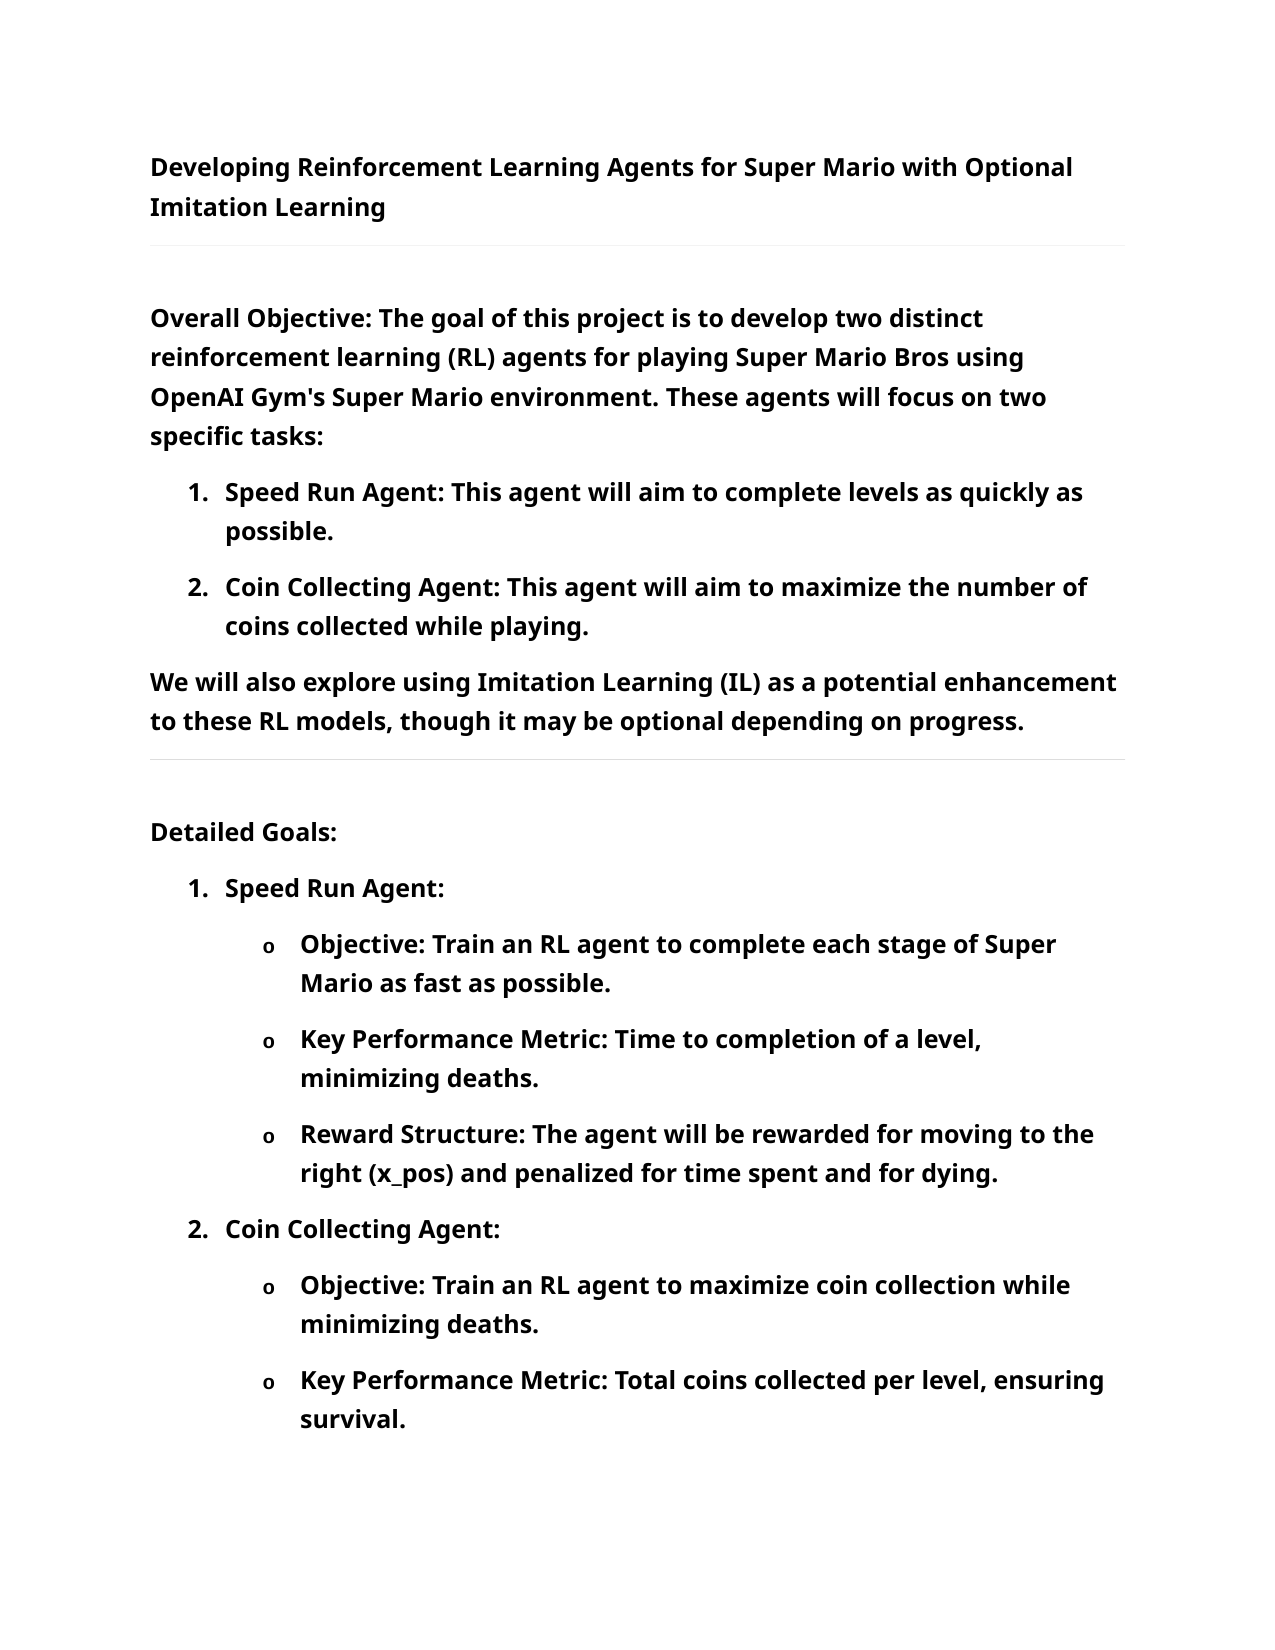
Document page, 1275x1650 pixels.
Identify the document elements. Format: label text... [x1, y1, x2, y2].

list Speed Run Agent: [187, 871, 1125, 905]
list Key Performance Metric: Total coins collected per level, ensuring survival. [262, 1362, 1125, 1436]
list Coin Collecting Agent: [187, 1212, 1125, 1246]
text Developing Reinforcement Learning Agents for Super Mario with Optional Imitation Learning [150, 150, 1125, 223]
list Reward Structure: The agent will be rewarded for moving to the right (x_pos) and penalized for time spent and for dying. [262, 1117, 1125, 1190]
list Speed Run Agent: This agent will aim to complete levels as quickly as possible. [187, 474, 1125, 547]
list Key Performance Metric: Time to completion of a level, minimizing deaths. [262, 1022, 1125, 1095]
list Coin Collecting Agent: This agent will aim to maximize the number of coins collected while playing. [187, 569, 1125, 642]
text We will also explore using Imitation Learning (IL) as a potential enhancement to these RL models, though it may be optional depending on progress. [150, 664, 1125, 737]
list Objective: Train an RL agent to complete each stage of Super Mario as fast as possible. [262, 927, 1125, 1000]
text Detailed Goals: [150, 815, 1125, 849]
text Overall Objective: The goal of this project is to develop two distinct reinforcement learning (RL) agents for playing Super Mario Bros using OpenAI Gym's Super Mario environment. These agents will focus on two specific tasks: [150, 301, 1125, 452]
list Objective: Train an RL agent to maximize coin collection while minimizing deaths. [262, 1267, 1125, 1341]
